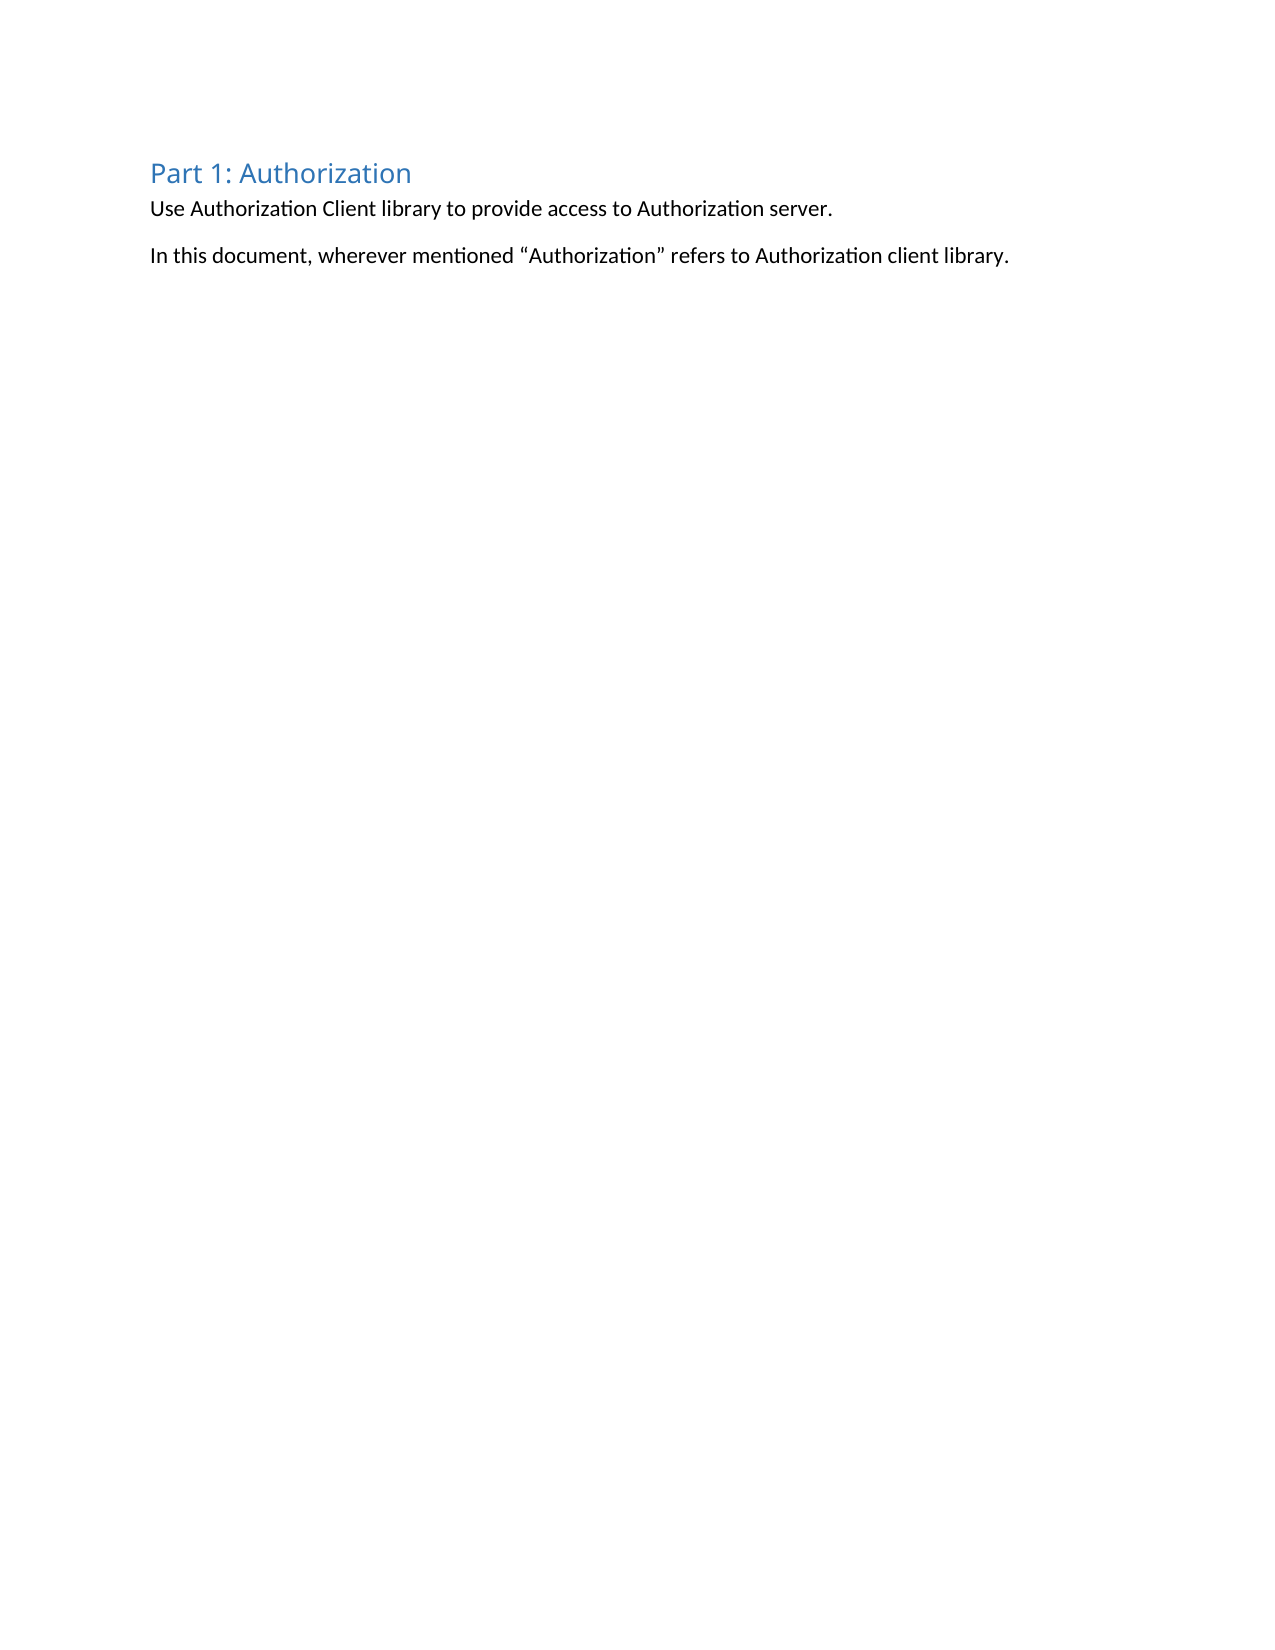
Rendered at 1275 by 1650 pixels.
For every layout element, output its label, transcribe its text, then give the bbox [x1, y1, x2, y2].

text Use Authorization Client library to provide access to Authorization server. [150, 194, 1125, 222]
text In this document, wherever mentioned “Authorization” refers to Authorization client library. [150, 241, 1125, 269]
subtitle Part 1: Authorization [150, 154, 1125, 191]
